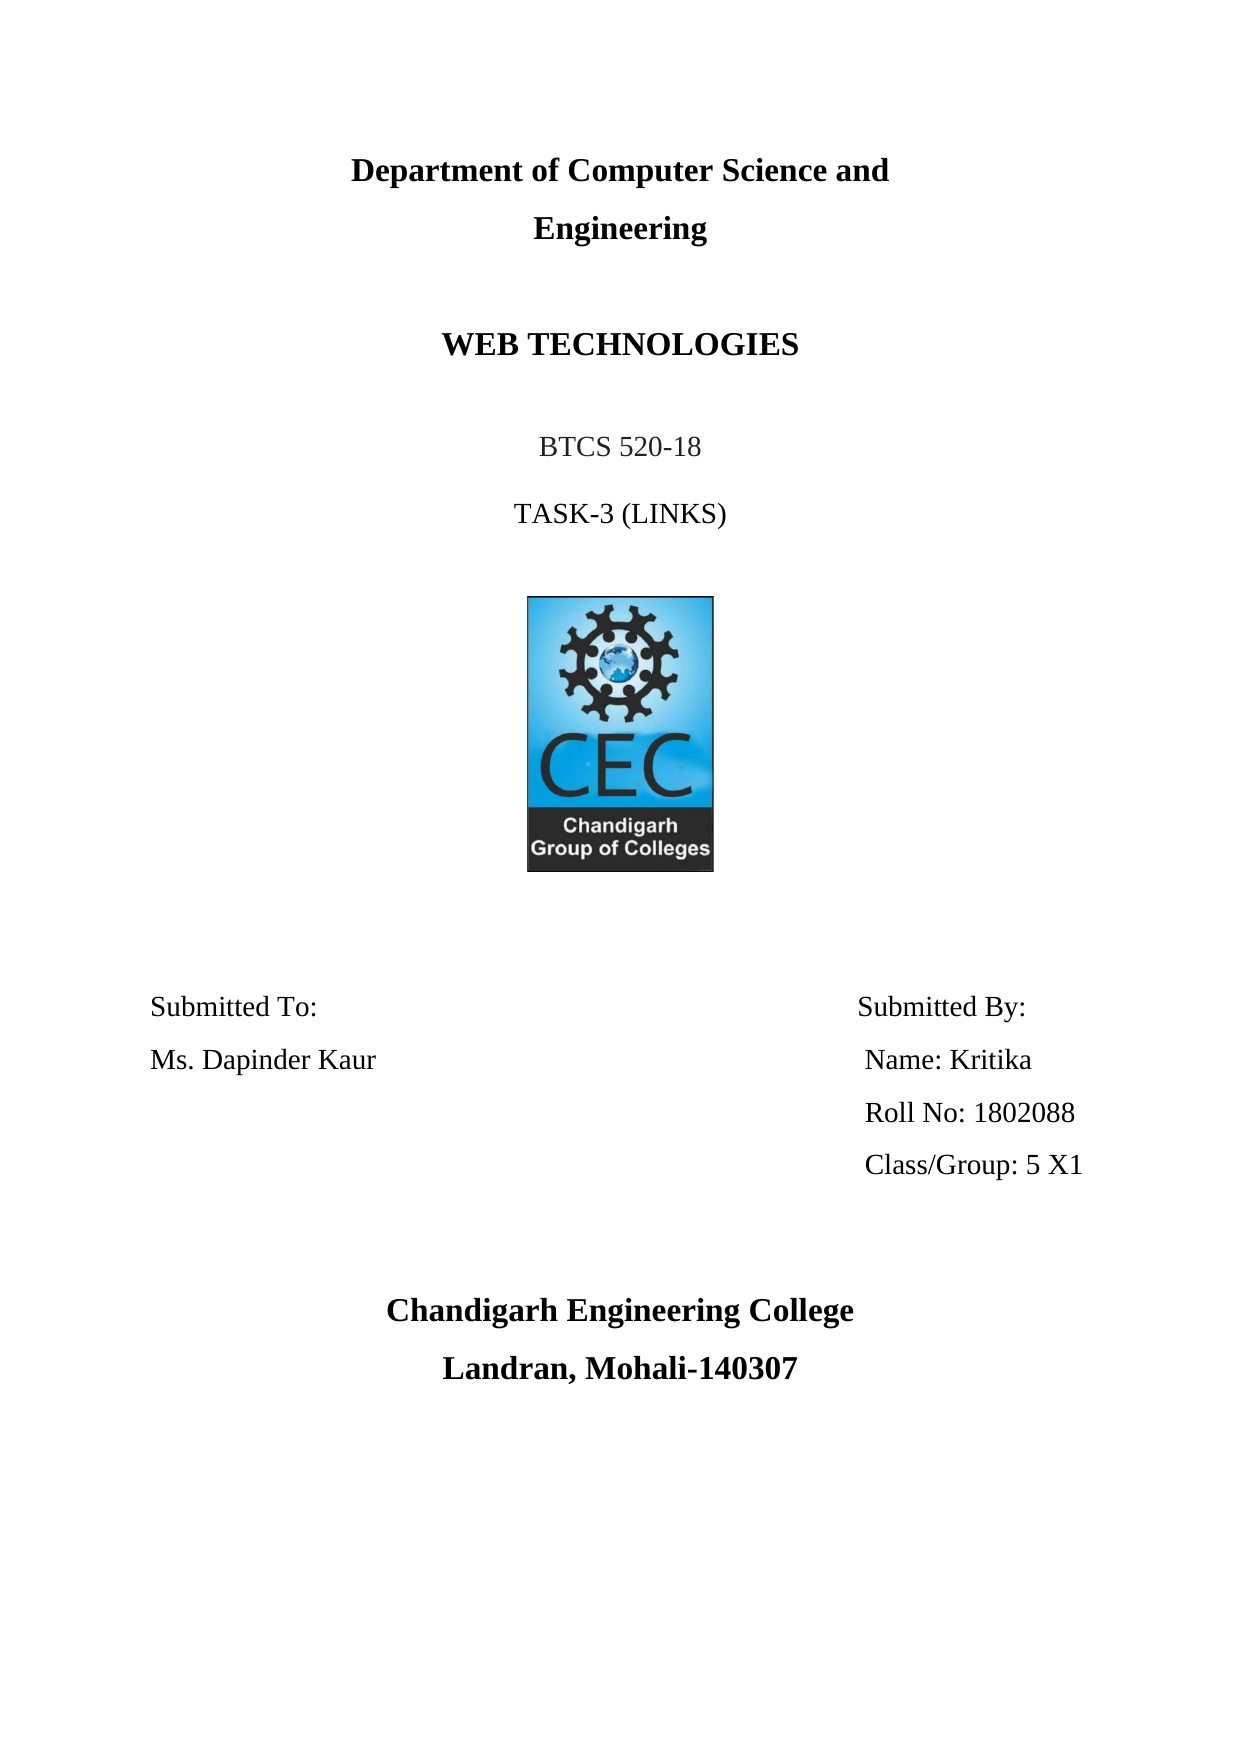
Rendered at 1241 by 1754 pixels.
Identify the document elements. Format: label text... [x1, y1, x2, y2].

text BTCS 520-18 [150, 429, 1090, 463]
text WEB TECHNOLOGIES [150, 324, 1090, 362]
picture [525, 596, 715, 872]
text Submitted To: Submitted By: [150, 989, 1090, 1023]
text Ms. Dapinder Kaur Name: Kritika [150, 1042, 1090, 1075]
text Class/Group: 5 X1 [150, 1147, 1090, 1181]
text Landran, Mohali-140307 [150, 1348, 1090, 1387]
text Chandigarh Engineering College [150, 1291, 1090, 1329]
text Roll No: 1802088 [150, 1095, 1090, 1128]
text Engineering [150, 208, 1090, 246]
text TASK-3 (LINKS) [150, 496, 1090, 530]
text Department of Computer Science and [150, 150, 1090, 188]
